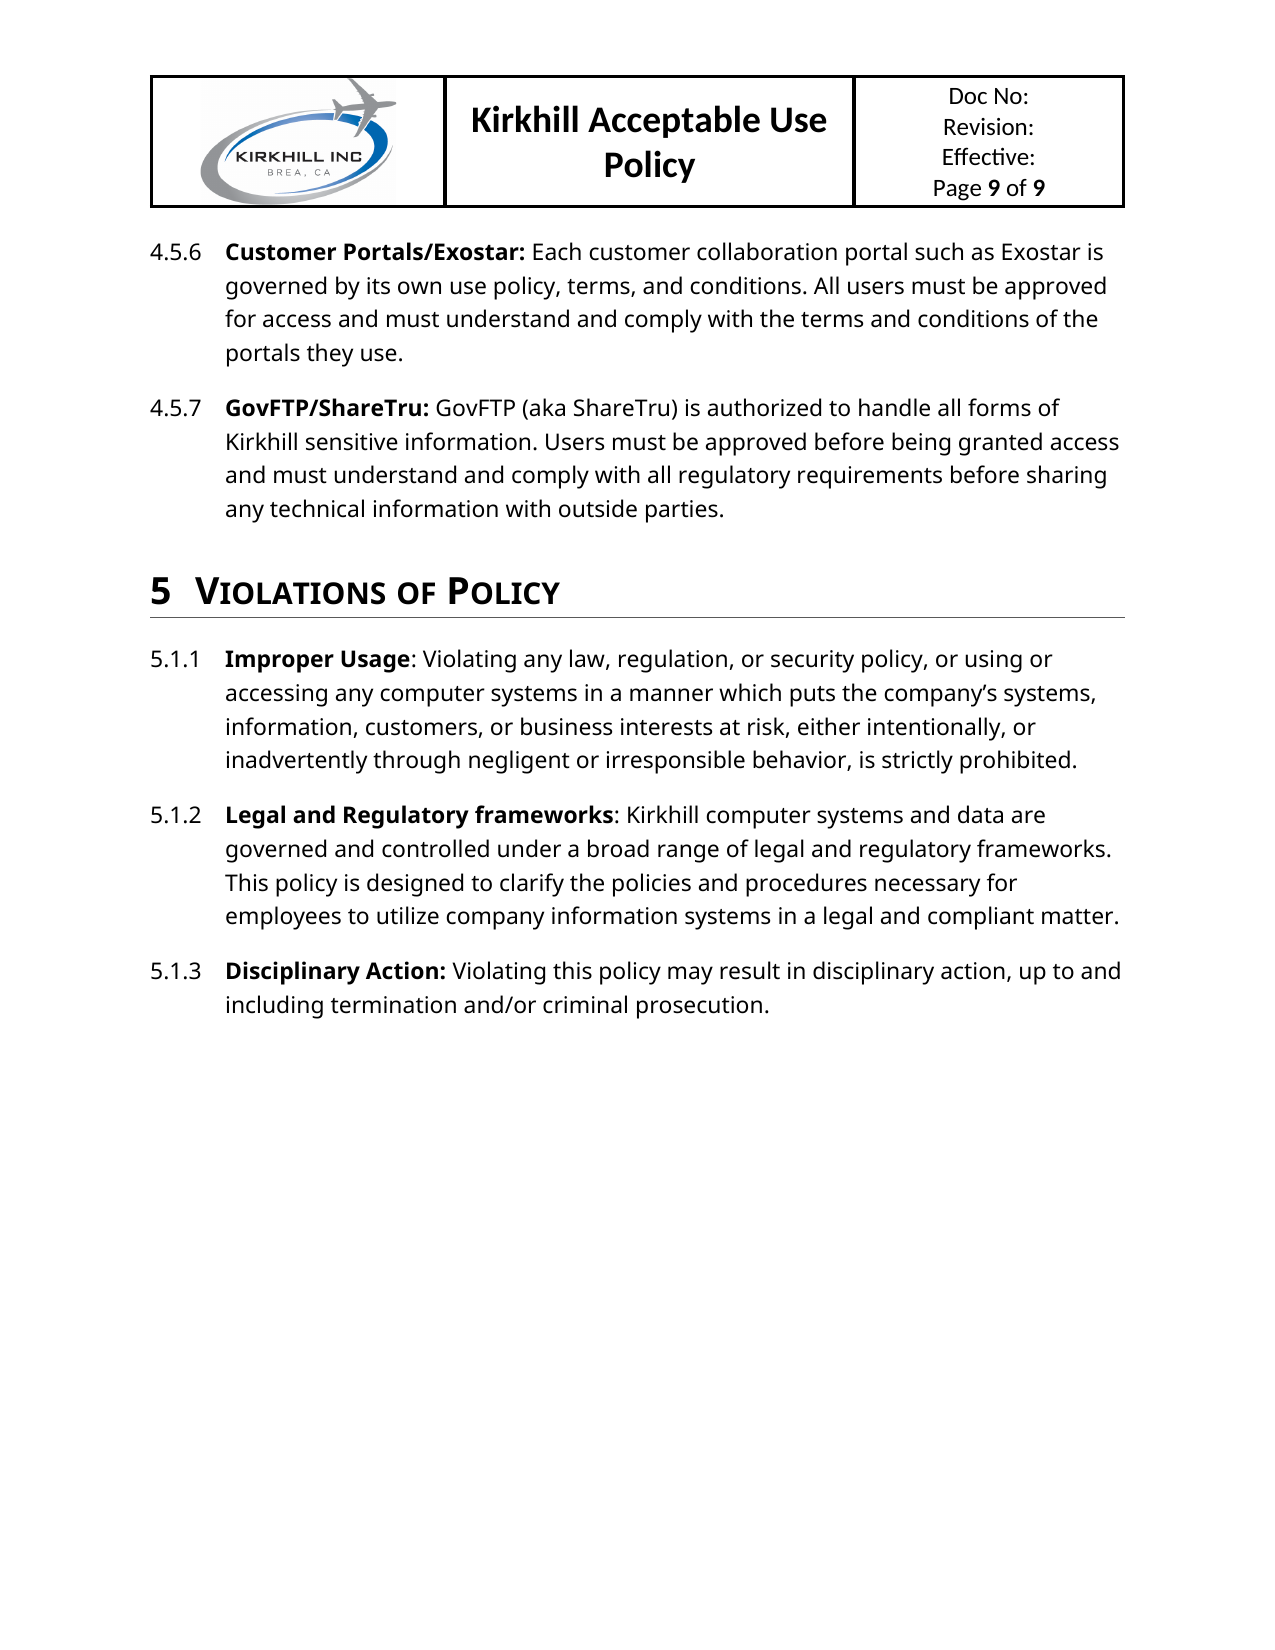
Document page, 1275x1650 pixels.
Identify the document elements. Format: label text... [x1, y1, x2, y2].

subtitle Legal and Regulatory frameworks: Kirkhill computer systems and data are governed and controlled under a broad range of legal and regulatory frameworks. This policy is designed to clarify the policies and procedures necessary for employees to utilize company information systems in a legal and compliant matter. [150, 799, 1125, 932]
picture [200, 78, 397, 205]
subtitle Improper Usage: Violating any law, regulation, or security policy, or using or accessing any computer systems in a manner which puts the company’s systems, information, customers, or business interests at risk, either intentionally, or inadvertently through negligent or irresponsible behavior, is strictly prohibited. [150, 643, 1125, 776]
subtitle Violations of Policy [150, 564, 1125, 617]
subtitle Disciplinary Action: Violating this policy may result in disciplinary action, up to and including termination and/or criminal prosecution. [150, 955, 1125, 1020]
subtitle Customer Portals/Exostar: Each customer collaboration portal such as Exostar is governed by its own use policy, terms, and conditions. All users must be approved for access and must understand and comply with the terms and conditions of the portals they use. [150, 236, 1125, 368]
subtitle GovFTP/ShareTru: GovFTP (aka ShareTru) is authorized to handle all forms of Kirkhill sensitive information. Users must be approved before being granted access and must understand and comply with all regulatory requirements before sharing any technical information with outside parties. [150, 392, 1125, 524]
